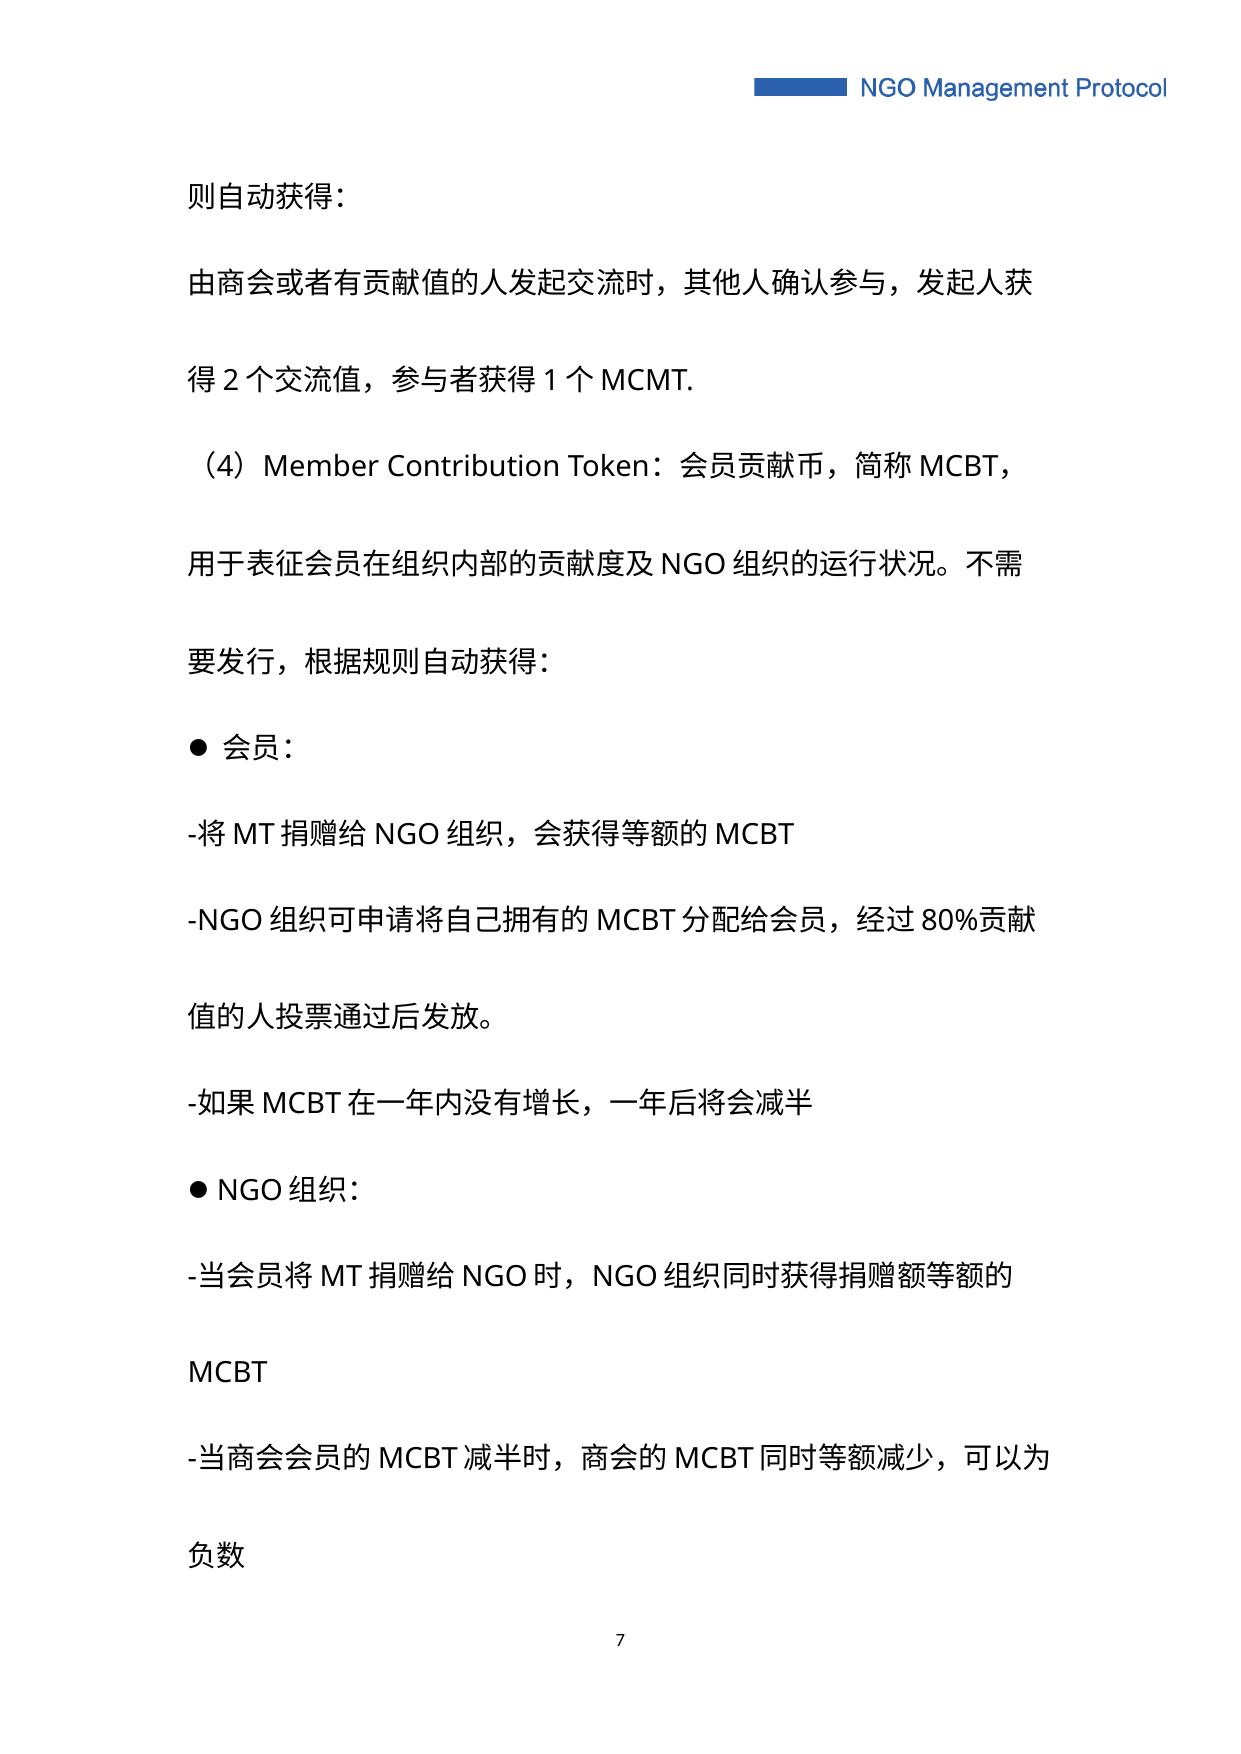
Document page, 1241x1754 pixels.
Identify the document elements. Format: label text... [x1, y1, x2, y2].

text -当商会会员的MCBT减半时，商会的MCBT同时等额减少，可以为负数 [187, 1423, 1053, 1586]
picture [754, 75, 1180, 103]
text NGO组织： [187, 1155, 1053, 1220]
text （4）Member Contribution Token：会员贡献币，简称MCBT，用于表征会员在组织内部的贡献度及NGO组织的运行状况。不需要发行，根据规则自动获得： [187, 432, 1053, 692]
text -NGO组织可申请将自己拥有的MCBT分配给会员，经过80%贡献值的人投票通过后发放。 [187, 885, 1053, 1048]
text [187, 162, 1053, 227]
text 由商会或者有贡献值的人发起交流时，其他人确认参与，发起人获得2个交流值，参与者获得1个MCMT. [187, 248, 1053, 411]
text -当会员将MT捐赠给NGO时，NGO组织同时获得捐赠额等额的MCBT [187, 1241, 1053, 1404]
text -将MT捐赠给NGO组织，会获得等额的MCBT [187, 799, 1053, 864]
text -如果MCBT在一年内没有增长，一年后将会减半 [187, 1069, 1053, 1134]
text 会员： [187, 713, 1053, 778]
